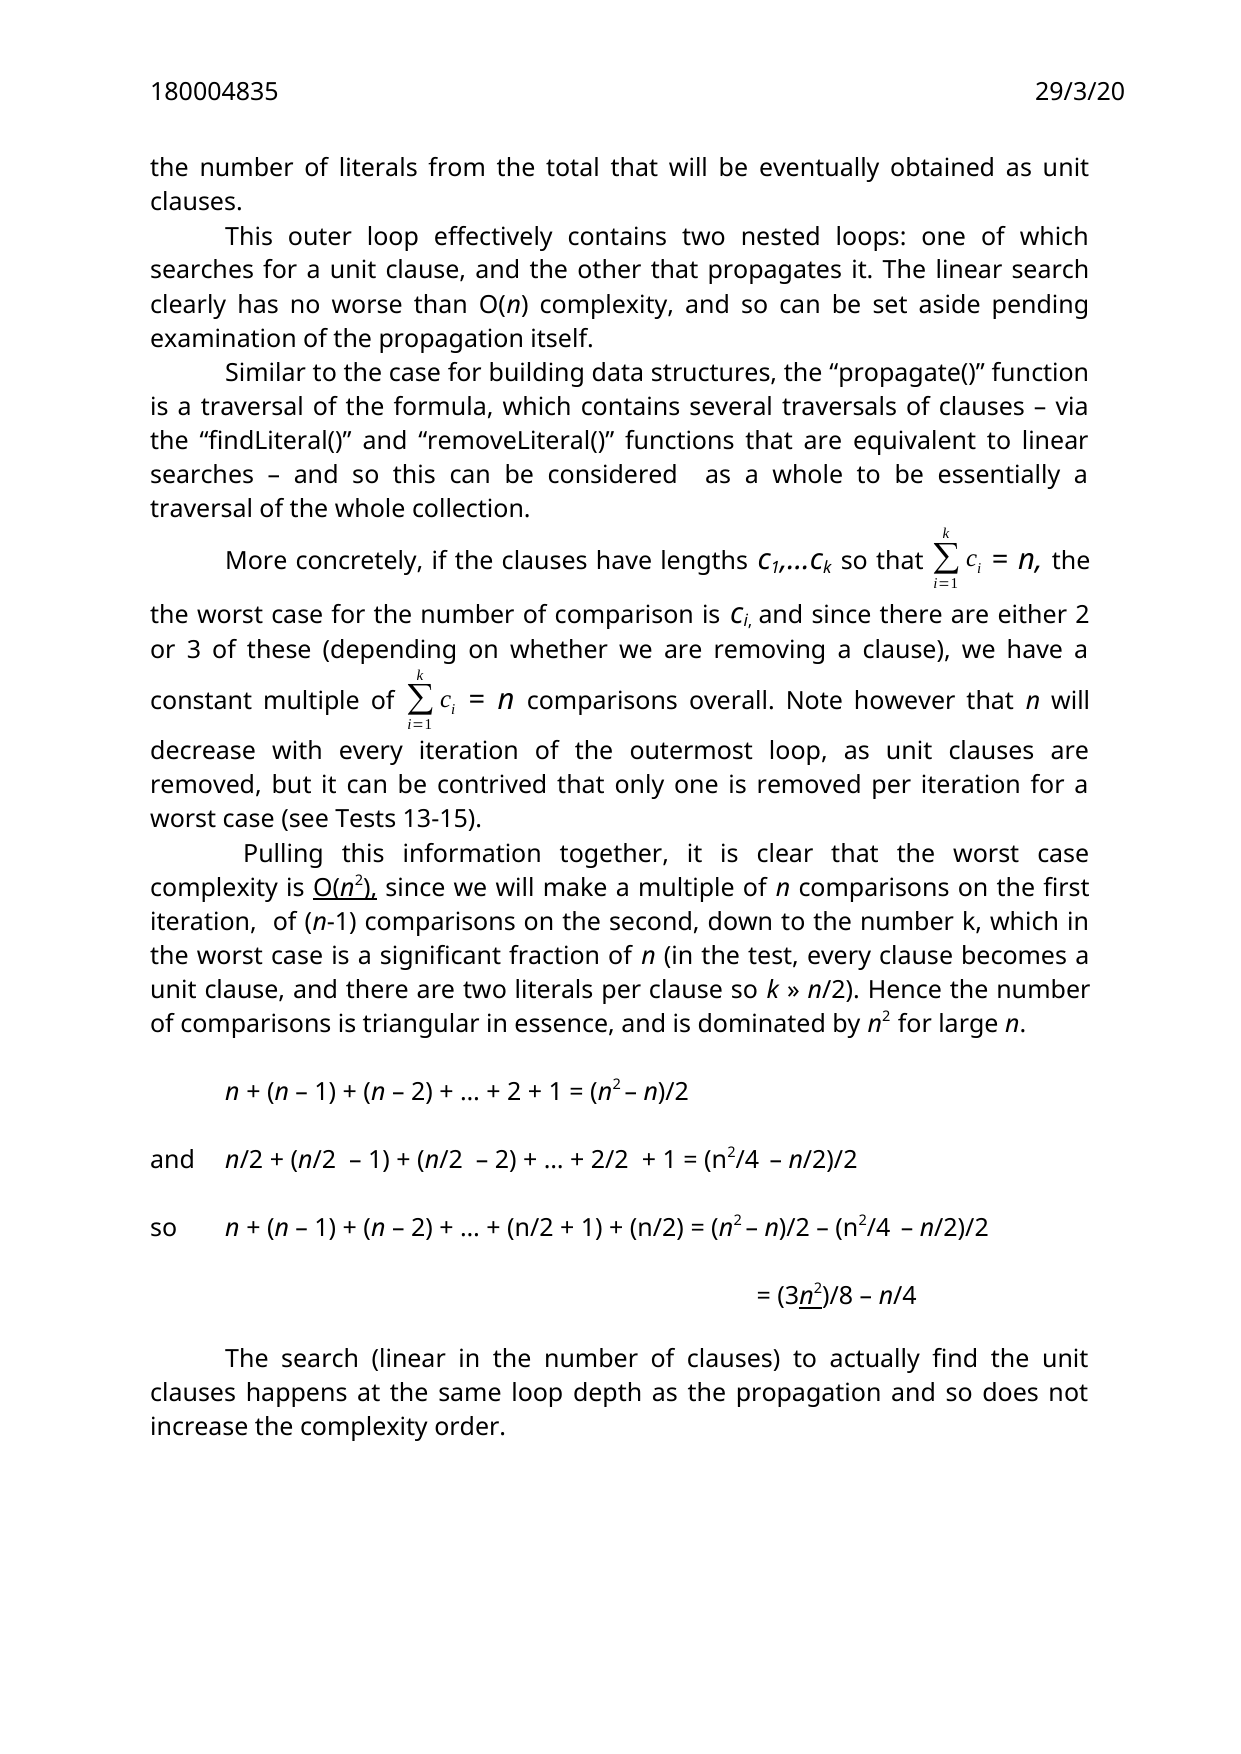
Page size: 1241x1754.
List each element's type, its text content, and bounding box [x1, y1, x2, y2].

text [150, 150, 1090, 218]
text Similar to the case for building data structures, the “propagate()” function is a traversal of the formula, which contains several traversals of clauses – via the “findLiteral()” and “removeLiteral()” functions that are equivalent to linear searches – and so this can be considered as a whole to be essentially a traversal of the whole collection. [150, 354, 1090, 525]
text This outer loop effectively contains two nested loops: one of which searches for a unit clause, and the other that propagates it. The linear search clearly has no worse than O(n) complexity, and so can be set aside pending examination of the propagation itself. [150, 218, 1090, 354]
text n + (n – 1) + (n – 2) + … + 2 + 1 = (n2 – n)/2 [150, 1074, 1090, 1108]
text The search (linear in the number of clauses) to actually find the unit clauses happens at the same loop depth as the propagation and so does not increase the complexity order. [150, 1341, 1090, 1443]
text More concretely, if the clauses have lengths c1,…ck so that = n, the the worst case for the number of comparison is ci, and since there are either 2 or 3 of these (depending on whether we are removing a clause), we have a constant multiple of = n comparisons overall. Note however that n will decrease with every iteration of the outermost loop, as unit clauses are removed, but it can be contrived that only one is removed per iteration for a worst case (see Tests 13-15). [150, 525, 1090, 835]
text so n + (n – 1) + (n – 2) + … + (n/2 + 1) + (n/2) = (n2 – n)/2 – (n2/4 – n/2)/2 [150, 1210, 1090, 1244]
text Pulling this information together, it is clear that the worst case complexity is O(n2), since we will make a multiple of n comparisons on the first iteration, of (n-1) comparisons on the second, down to the number k, which in the worst case is a significant fraction of n (in the test, every clause becomes a unit clause, and there are two literals per clause so k » n/2). Hence the number of comparisons is triangular in essence, and is dominated by n2 for large n. [150, 835, 1090, 1039]
text and n/2 + (n/2 – 1) + (n/2 – 2) + … + 2/2 + 1 = (n2/4 – n/2)/2 [150, 1142, 1090, 1176]
text = (3n2)/8 – n/4 [150, 1278, 1090, 1312]
